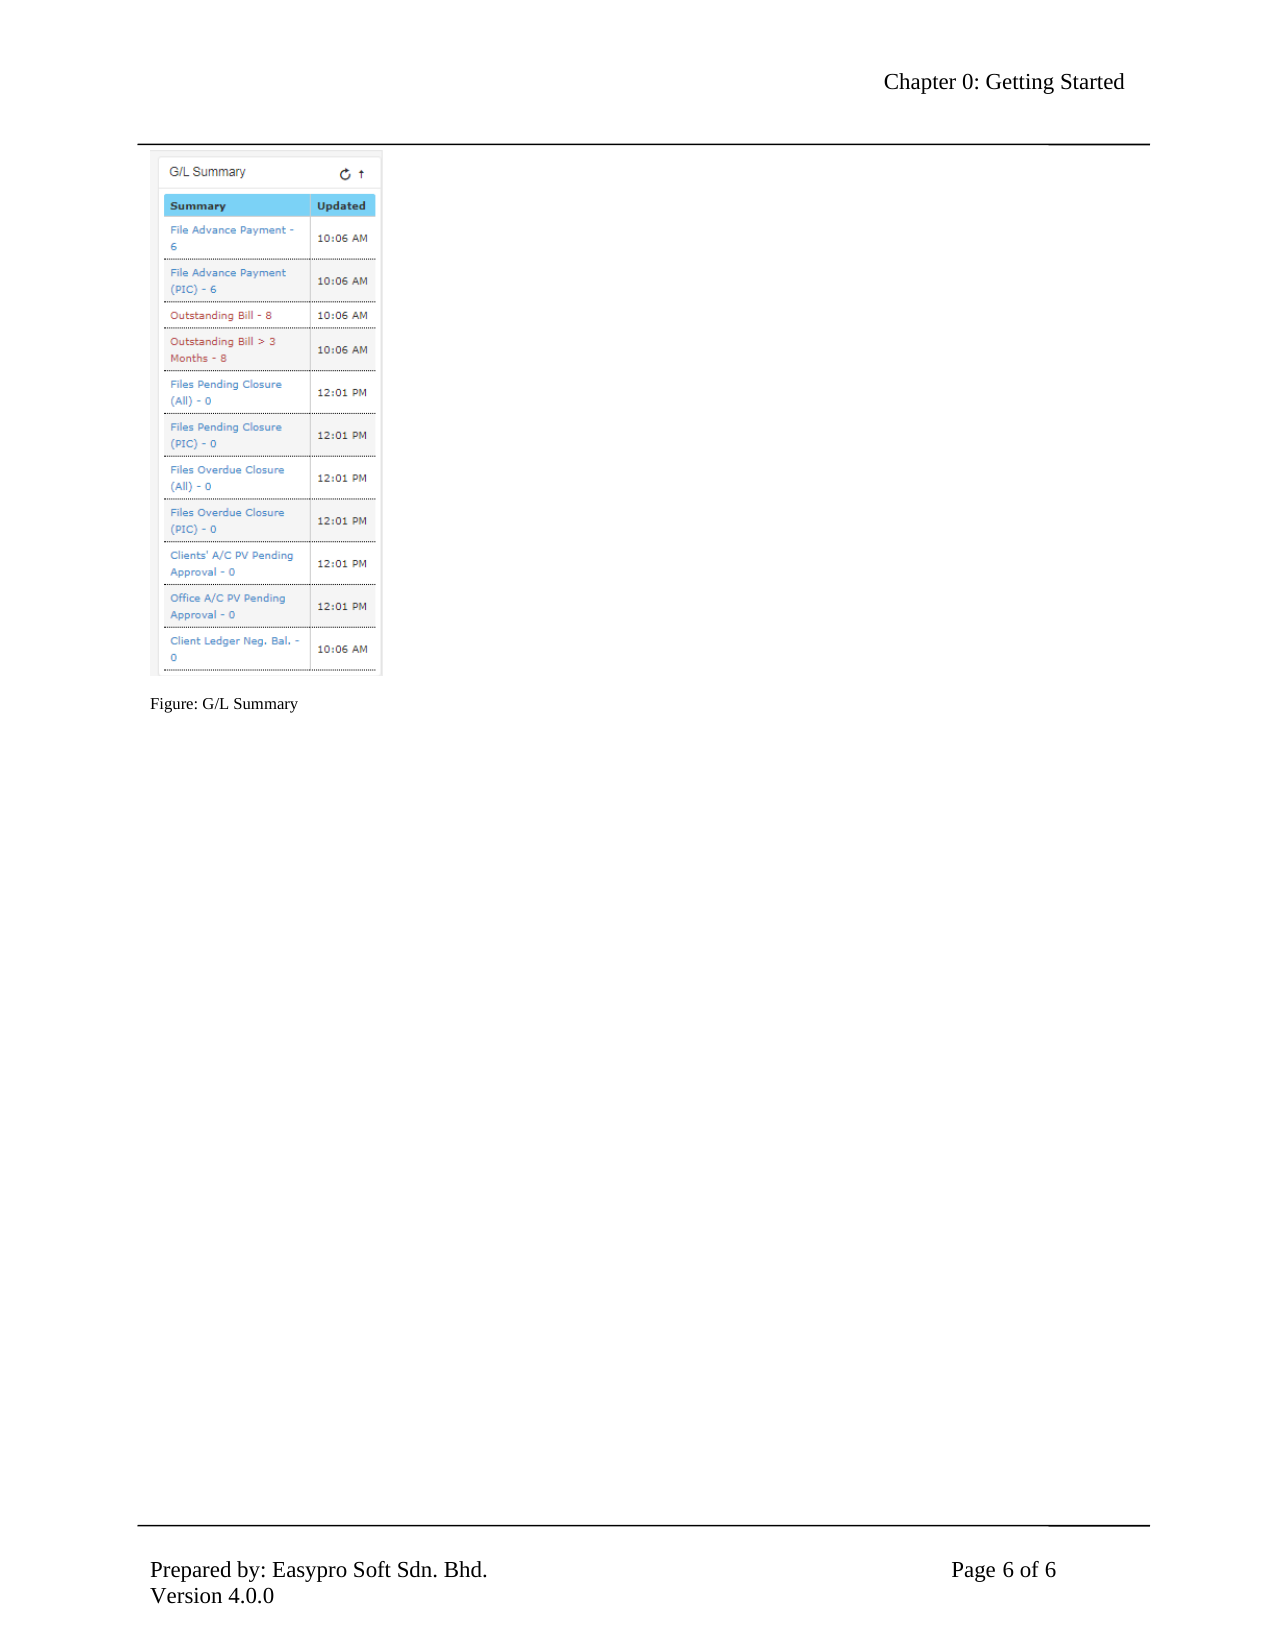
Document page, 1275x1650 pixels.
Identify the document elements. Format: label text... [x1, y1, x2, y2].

text Figure: G/L Summary [150, 694, 1125, 713]
picture [150, 150, 389, 676]
